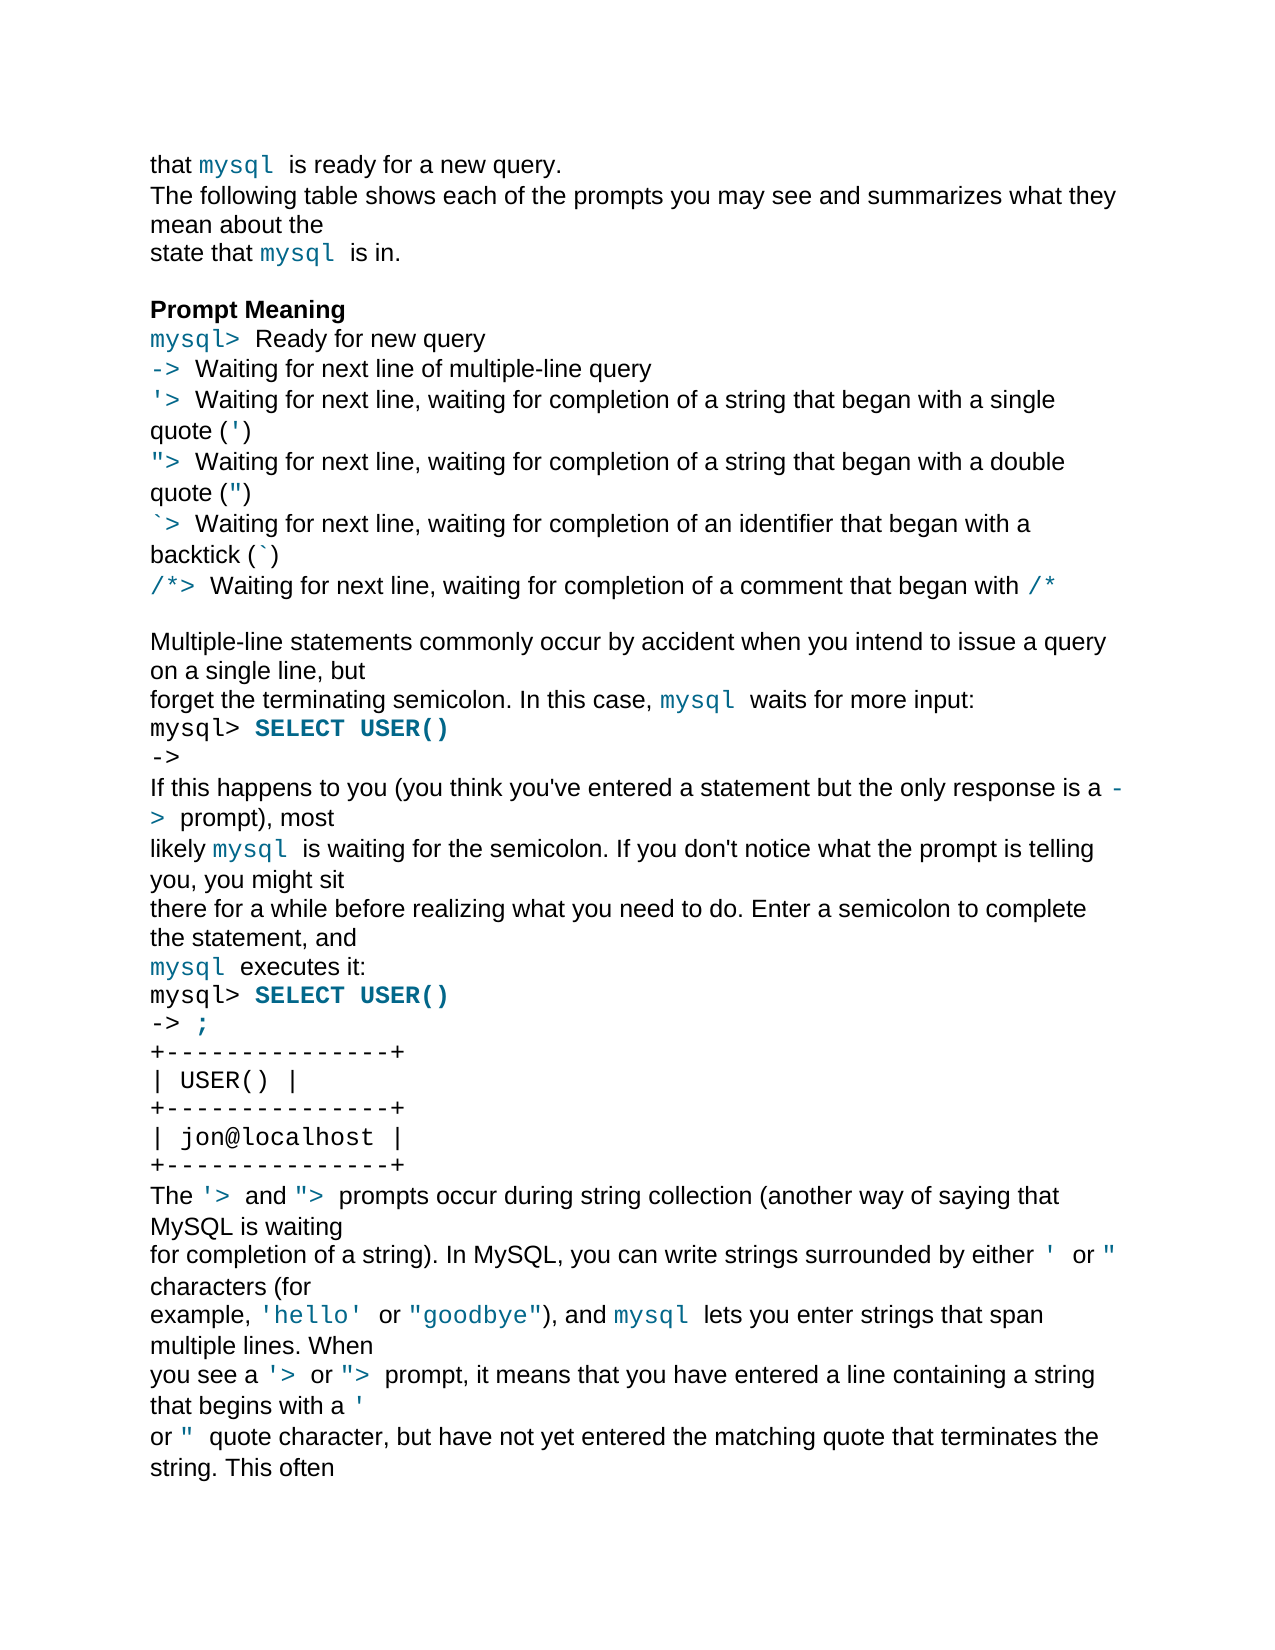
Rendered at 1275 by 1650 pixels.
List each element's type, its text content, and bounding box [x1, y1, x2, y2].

text +---------------+ [150, 1039, 1125, 1067]
text If this happens to you (you think you've entered a statement but the only response is a -> prompt), most [150, 772, 1125, 834]
text Prompt Meaning [150, 295, 1125, 323]
text mysql> SELECT USER() [150, 982, 1125, 1011]
text likely mysql is waiting for the semicolon. If you don't notice what the prompt is telling you, you might sit [150, 834, 1125, 894]
text mysql> Ready for new query [150, 323, 1125, 354]
text '> Waiting for next line, waiting for completion of a string that began with a single quote (') [150, 385, 1125, 447]
text | USER() | [150, 1067, 1125, 1096]
text The '> and "> prompts occur during string collection (another way of saying that MySQL is waiting [150, 1181, 1125, 1241]
text -> ; [150, 1011, 1125, 1039]
text +---------------+ [150, 1096, 1125, 1124]
text for completion of a string). In MySQL, you can write strings surrounded by either ' or " characters (for [150, 1241, 1125, 1300]
text -> [150, 744, 1125, 772]
text /*> Waiting for next line, waiting for completion of a comment that began with /* [150, 571, 1125, 602]
text +---------------+ [150, 1152, 1125, 1181]
text you see a '> or "> prompt, it means that you have entered a line containing a string that begins with a ' or " quote character, but have not yet entered the matching quote that terminates the string. This often [150, 1360, 1125, 1481]
text -> Waiting for next line of multiple-line query [150, 354, 1125, 385]
text there for a while before realizing what you need to do. Enter a semicolon to complete the statement, and [150, 894, 1125, 952]
text The following table shows each of the prompts you may see and summarizes what they mean about the [150, 181, 1125, 238]
text "> Waiting for next line, waiting for completion of a string that began with a double quote (") [150, 447, 1125, 509]
text that mysql is ready for a new query. [150, 150, 1125, 181]
text mysql executes it: [150, 952, 1125, 982]
text `> Waiting for next line, waiting for completion of an identifier that began with a backtick (`) [150, 509, 1125, 571]
text state that mysql is in. [150, 238, 1125, 269]
text Multiple-line statements commonly occur by accident when you intend to issue a query on a single line, but [150, 627, 1125, 685]
text mysql> SELECT USER() [150, 716, 1125, 744]
text example, 'hello' or "goodbye"), and mysql lets you enter strings that span multiple lines. When [150, 1300, 1125, 1360]
text | jon@localhost | [150, 1124, 1125, 1152]
text forget the terminating semicolon. In this case, mysql waits for more input: [150, 685, 1125, 716]
